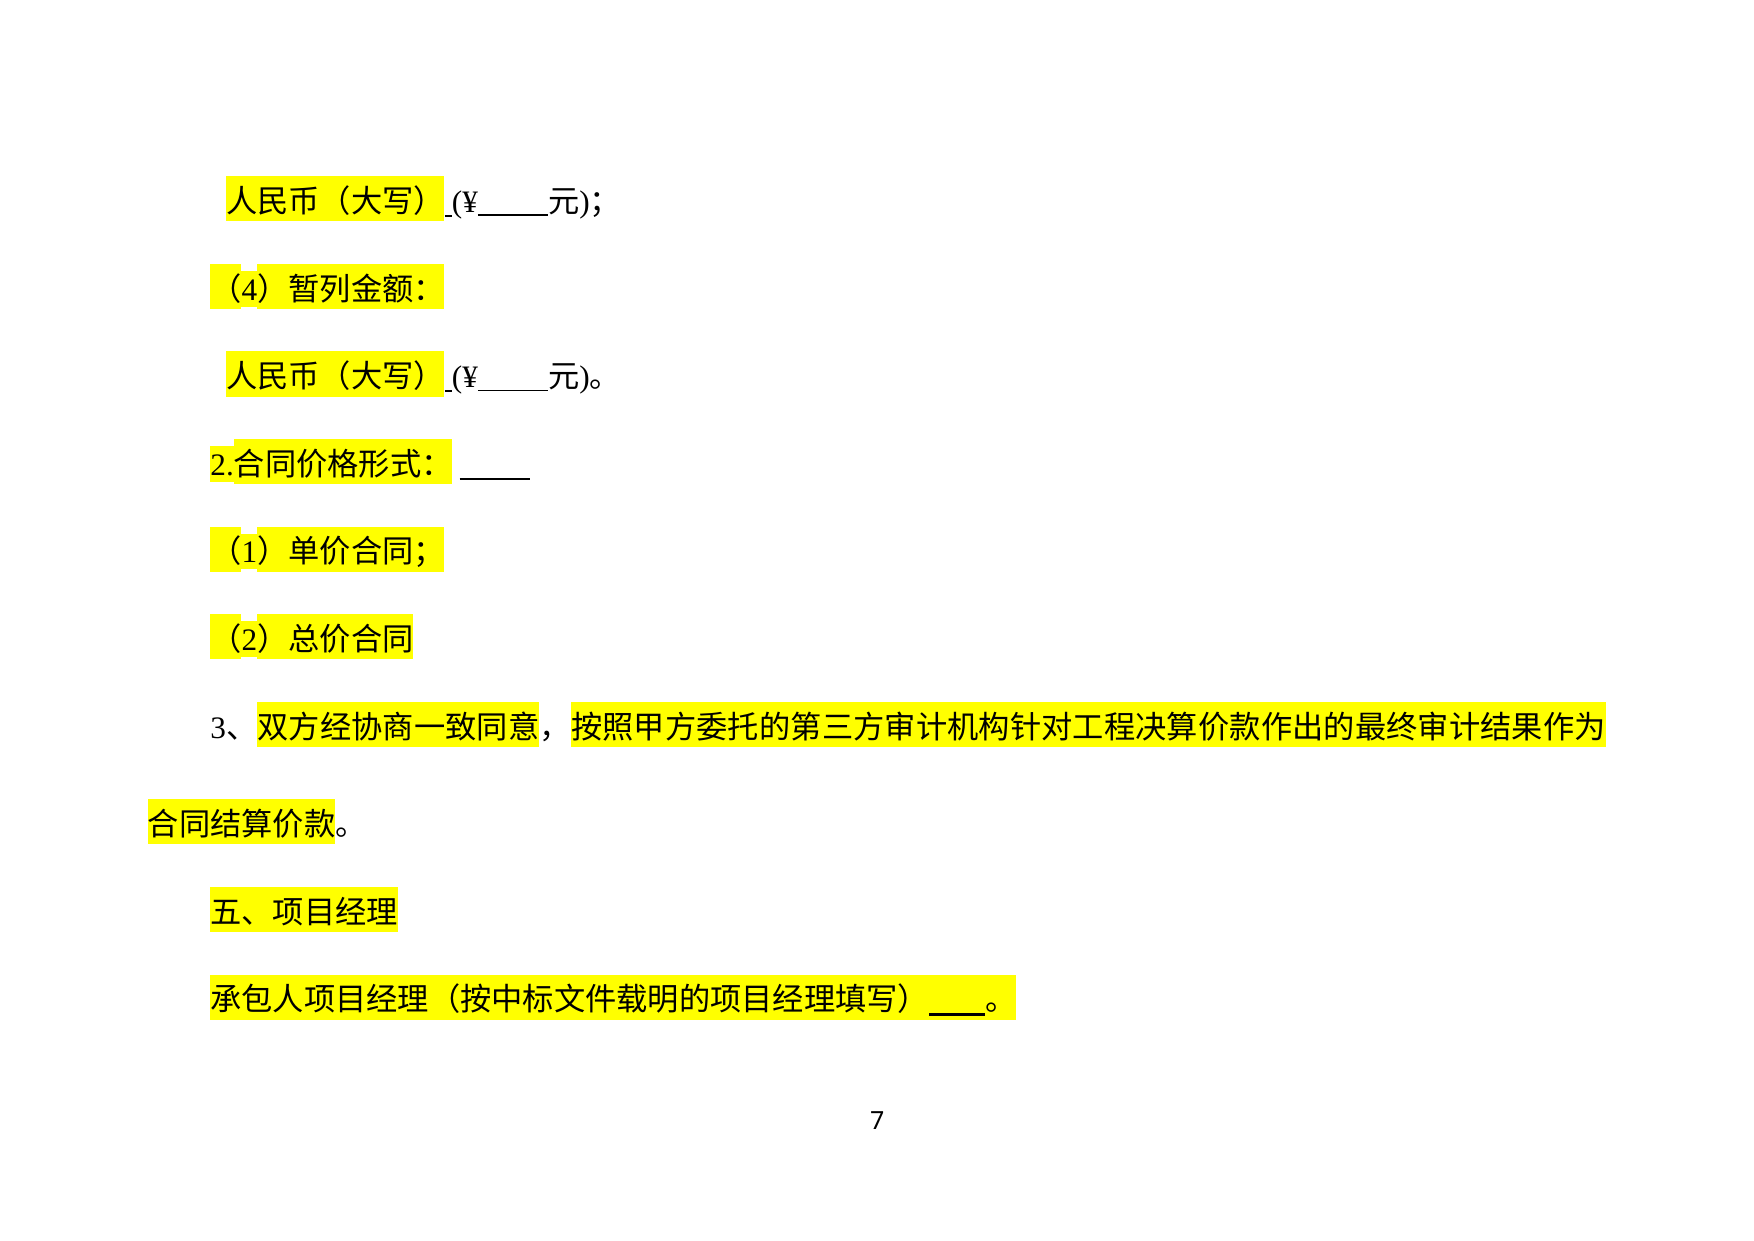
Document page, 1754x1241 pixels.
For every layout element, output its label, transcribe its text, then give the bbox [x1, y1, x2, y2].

text （4）暂列金额： [148, 254, 1606, 319]
text 承包人项目经理（按中标文件载明的项目经理填写） 。 [148, 964, 1606, 1029]
text 五、项目经理 [148, 877, 1606, 942]
text （1）单价合同； [148, 517, 1606, 582]
text 人民币（大写） (¥ 元)。 [148, 341, 1606, 406]
text 3、双方经协商一致同意，按照甲方委托的第三方审计机构针对工程决算价款作出的最终审计结果作为合同结算价款。 [148, 692, 1606, 854]
text 2.合同价格形式： [148, 429, 1606, 494]
text （2）总价合同 [148, 604, 1606, 669]
text 人民币（大写） (¥ 元)； [148, 166, 1606, 231]
